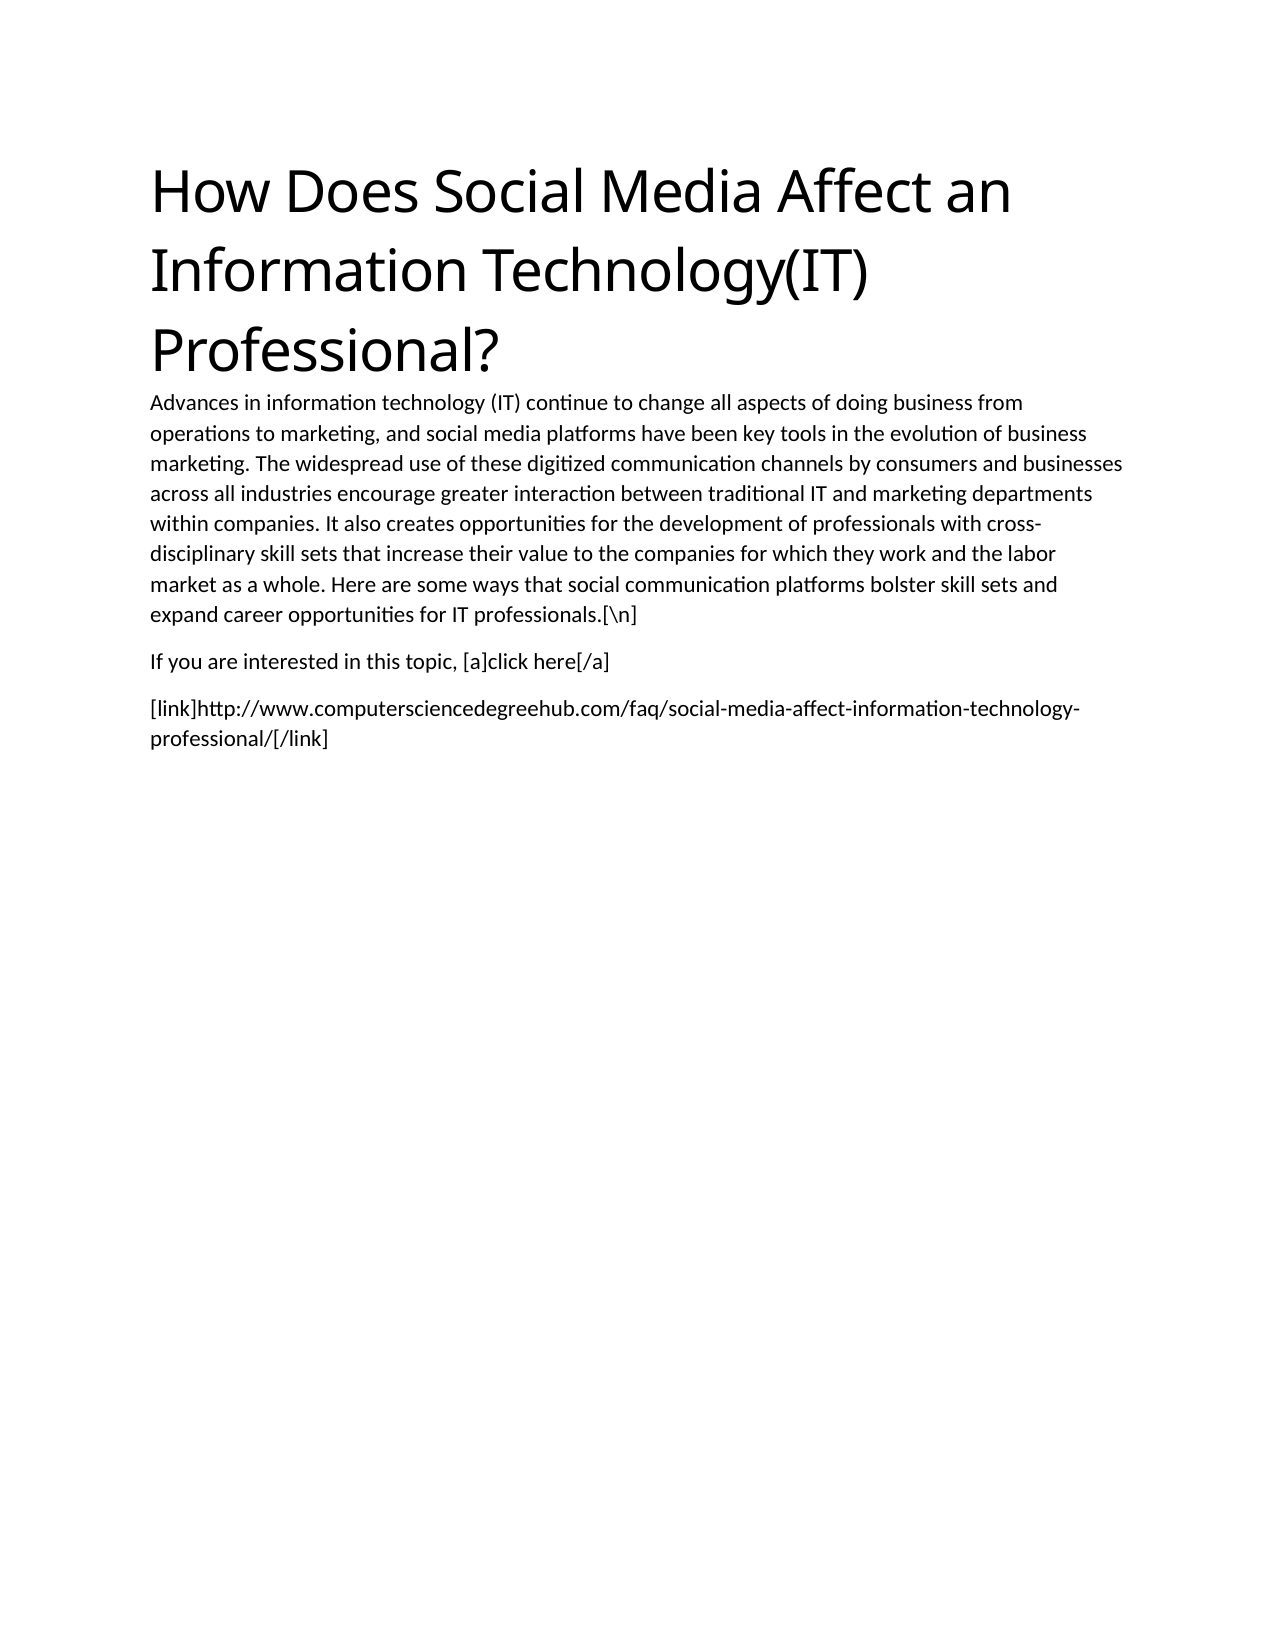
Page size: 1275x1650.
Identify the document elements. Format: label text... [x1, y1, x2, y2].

text Advances in information technology (IT) continue to change all aspects of doing business from operations to marketing, and social media platforms have been key tools in the evolution of business marketing. The widespread use of these digitized communication channels by consumers and businesses across all industries encourage greater interaction between traditional IT and marketing departments within companies. It also creates opportunities for the development of professionals with cross-disciplinary skill sets that increase their value to the companies for which they work and the labor market as a whole. Here are some ways that social communication platforms bolster skill sets and expand career opportunities for IT professionals.[\n] [150, 388, 1125, 628]
title How Does Social Media Affect an Information Technology(IT) Professional? [150, 150, 1125, 388]
text [link]http://www.computersciencedegreehub.com/faq/social-media-affect-information-technology-professional/[/link] [150, 694, 1125, 752]
text If you are interested in this topic, [a]click here[/a] [150, 647, 1125, 675]
